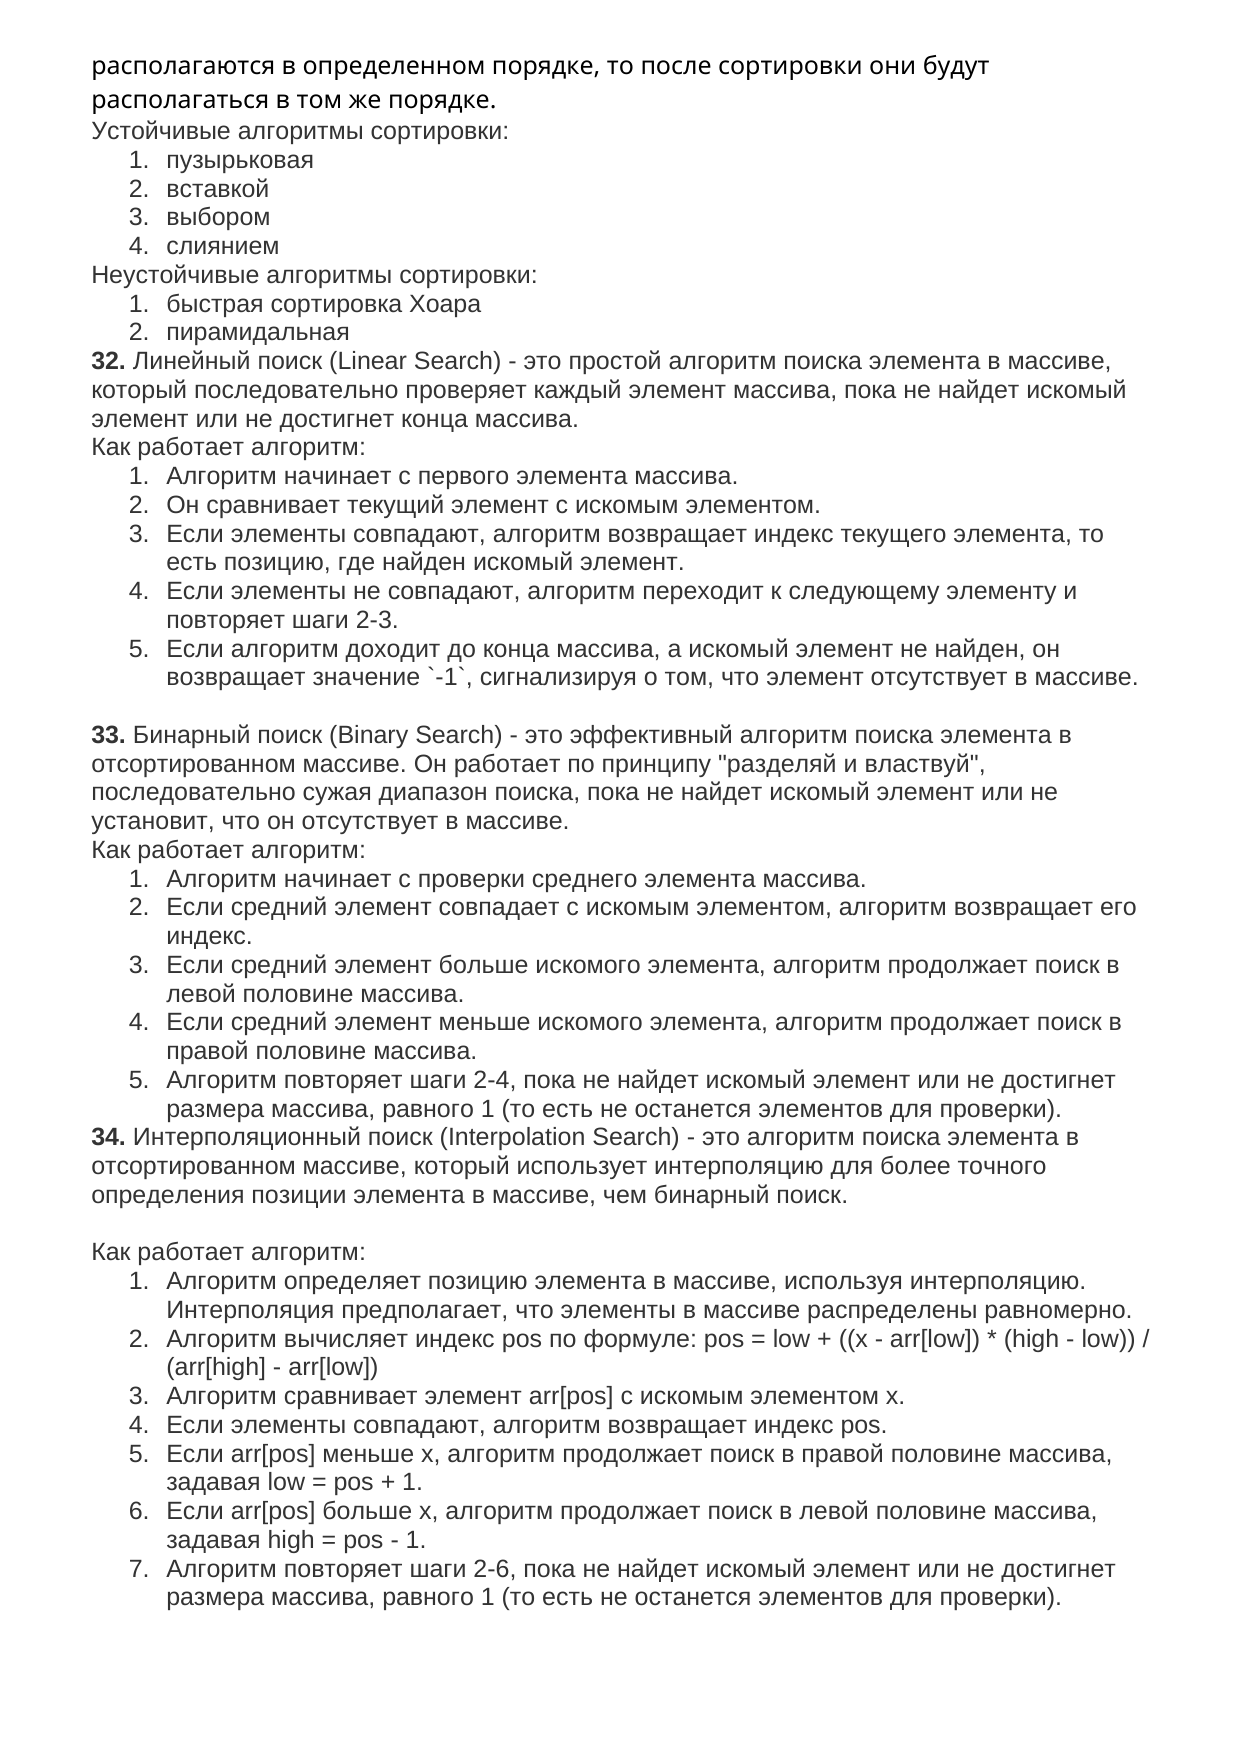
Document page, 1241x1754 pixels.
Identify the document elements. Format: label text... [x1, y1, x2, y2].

list Алгоритм повторяет шаги 2-6, пока не найдет искомый элемент или не достигнет размера массива, равного 1 (то есть не останется элементов для проверки). [128, 1553, 1154, 1611]
list вставкой [128, 173, 1154, 202]
text 34. Интерполяционный поиск (Interpolation Search) - это алгоритм поиска элемента в отсортированном массиве, который использует интерполяцию для более точного определения позиции элемента в массиве, чем бинарный поиск. [91, 1122, 1154, 1208]
text Как работает алгоритм: [91, 835, 1154, 863]
list Если алгоритм доходит до конца массива, а искомый элемент не найден, он возвращает значение `-1`, сигнализируя о том, что элемент отсутствует в массиве. [128, 633, 1154, 691]
list Алгоритм вычисляет индекс pos по формуле: pos = low + ((x - arr[low]) * (high - low)) / (arr[high] - arr[low]) [128, 1323, 1154, 1381]
list пирамидальная [128, 317, 1154, 346]
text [91, 48, 1154, 116]
text Устойчивые алгоритмы сортировки: [91, 116, 1154, 145]
list Если элементы совпадают, алгоритм возвращает индекс pos. [128, 1410, 1154, 1438]
list Алгоритм определяет позицию элемента в массиве, используя интерполяцию. Интерполяция предполагает, что элементы в массиве распределены равномерно. [128, 1266, 1154, 1323]
list Если arr[pos] больше x, алгоритм продолжает поиск в левой половине массива, задавая high = pos - 1. [128, 1496, 1154, 1553]
list пузырьковая [128, 145, 1154, 173]
text 33. Бинарный поиск (Binary Search) - это эффективный алгоритм поиска элемента в отсортированном массиве. Он работает по принципу "разделяй и властвуй", последовательно сужая диапазон поиска, пока не найдет искомый элемент или не установит, что он отсутствует в массиве. [91, 720, 1154, 835]
list Он сравнивает текущий элемент с искомым элементом. [128, 490, 1154, 518]
list Если arr[pos] меньше x, алгоритм продолжает поиск в правой половине массива, задавая low = pos + 1. [128, 1438, 1154, 1496]
list Если элементы не совпадают, алгоритм переходит к следующему элементу и повторяет шаги 2-3. [128, 576, 1154, 633]
list Алгоритм начинает с проверки среднего элемента массива. [128, 863, 1154, 892]
list выбором [128, 202, 1154, 231]
list Если элементы совпадают, алгоритм возвращает индекс текущего элемента, то есть позицию, где найден искомый элемент. [128, 518, 1154, 576]
list Если средний элемент совпадает с искомым элементом, алгоритм возвращает его индекс. [128, 892, 1154, 950]
text 32. Линейный поиск (Linear Search) - это простой алгоритм поиска элемента в массиве, который последовательно проверяет каждый элемент массива, пока не найдет искомый элемент или не достигнет конца массива. [91, 346, 1154, 432]
list Если средний элемент больше искомого элемента, алгоритм продолжает поиск в левой половине массива. [128, 950, 1154, 1007]
text Неустойчивые алгоритмы сортировки: [91, 260, 1154, 288]
text Как работает алгоритм: [91, 432, 1154, 461]
list Алгоритм начинает с первого элемента массива. [128, 461, 1154, 490]
list быстрая сортировка Хоара [128, 288, 1154, 317]
text Как работает алгоритм: [91, 1237, 1154, 1266]
list слиянием [128, 231, 1154, 260]
list Алгоритм сравнивает элемент arr[pos] с искомым элементом x. [128, 1381, 1154, 1410]
list Если средний элемент меньше искомого элемента, алгоритм продолжает поиск в правой половине массива. [128, 1007, 1154, 1065]
list Алгоритм повторяет шаги 2-4, пока не найдет искомый элемент или не достигнет размера массива, равного 1 (то есть не останется элементов для проверки). [128, 1065, 1154, 1122]
